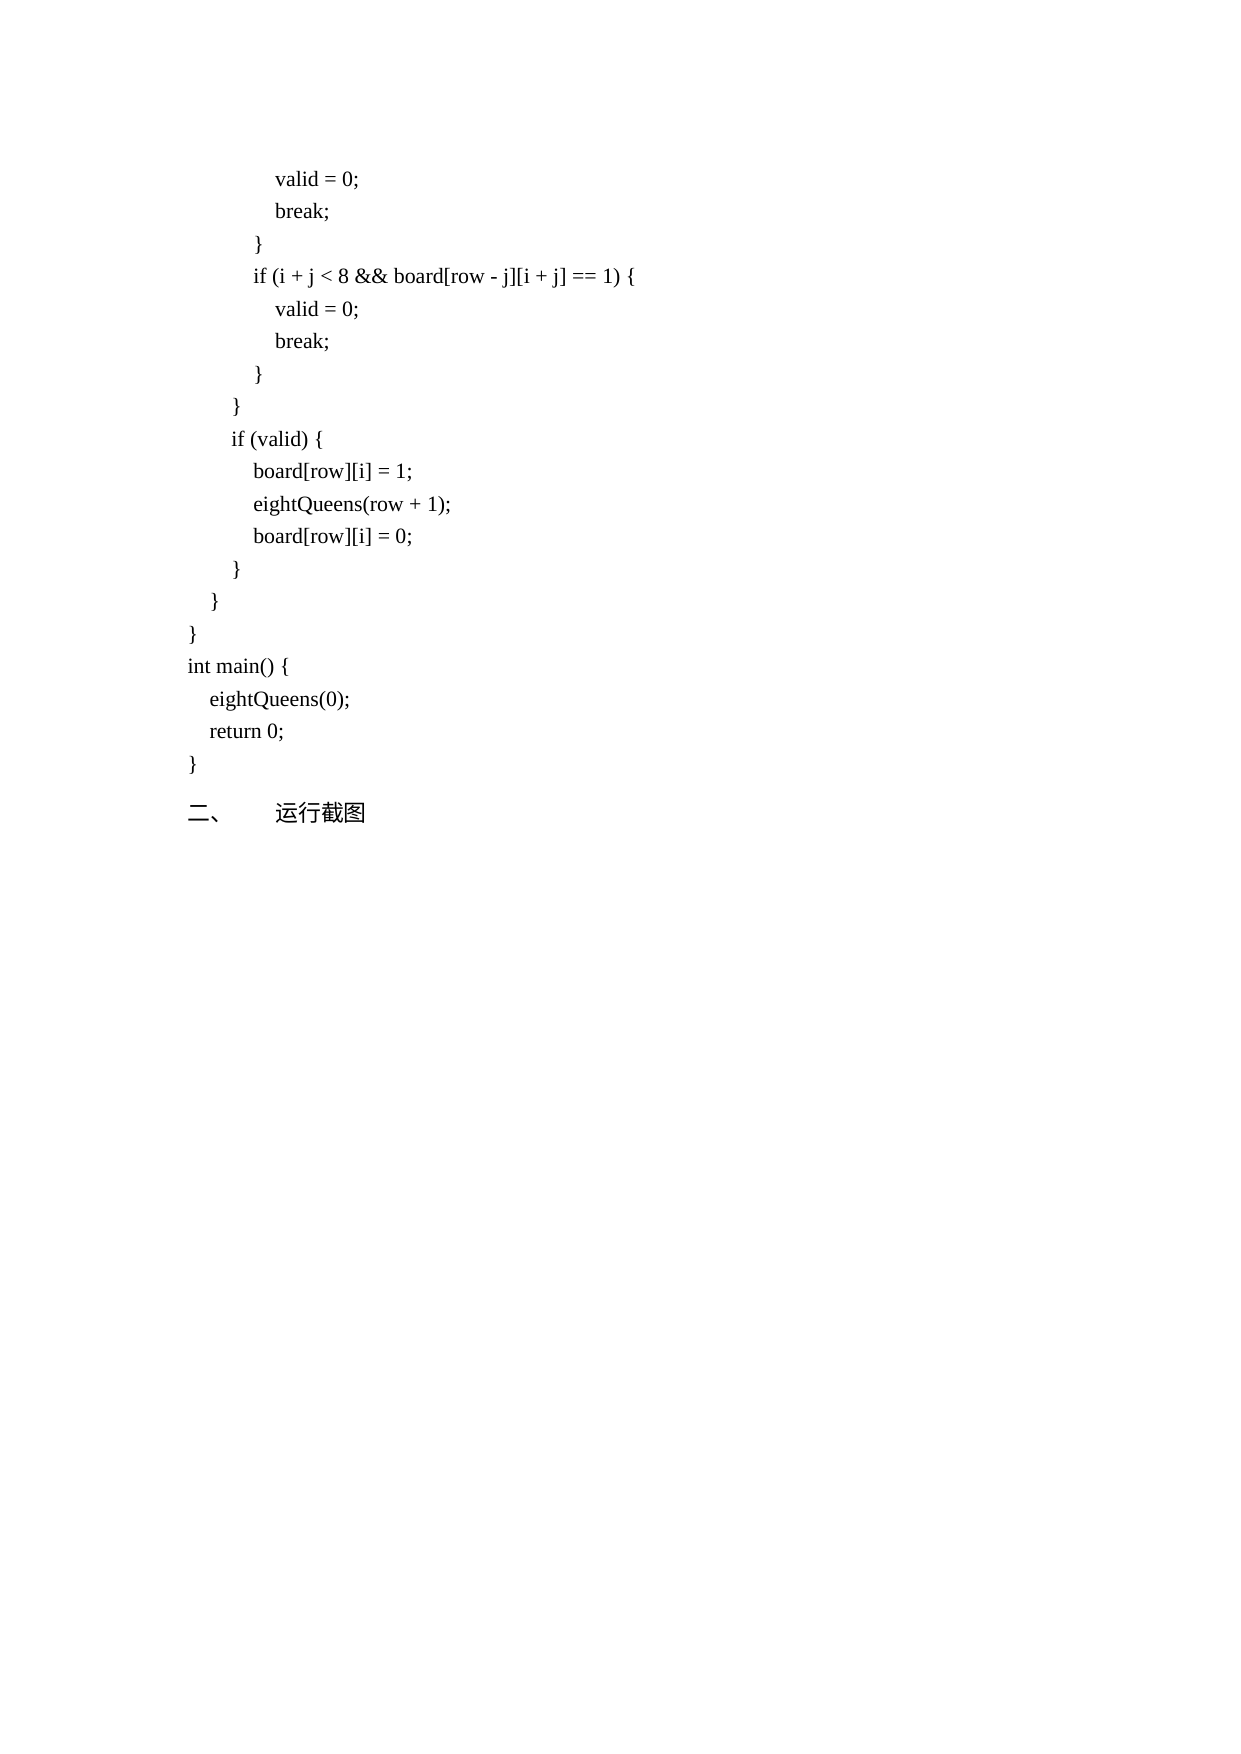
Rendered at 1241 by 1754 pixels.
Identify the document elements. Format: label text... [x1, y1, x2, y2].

text return 0; [187, 714, 1053, 747]
text } [187, 227, 1053, 259]
list 运行截图 [187, 779, 1053, 844]
text eightQueens(0); [187, 682, 1053, 714]
text board[row][i] = 1; [187, 454, 1053, 487]
text } [187, 747, 1053, 779]
text if (valid) { [187, 422, 1053, 454]
text if (i + j < 8 && board[row - j][i + j] == 1) { [187, 259, 1053, 292]
text break; [187, 324, 1053, 357]
text eightQueens(row + 1); [187, 487, 1053, 519]
text int main() { [187, 649, 1053, 682]
text } [187, 389, 1053, 422]
text } [187, 357, 1053, 389]
text valid = 0; [187, 162, 1053, 194]
text break; [187, 194, 1053, 227]
text } [187, 584, 1053, 617]
text } [187, 552, 1053, 584]
text board[row][i] = 0; [187, 519, 1053, 552]
text valid = 0; [187, 292, 1053, 324]
text } [187, 617, 1053, 649]
